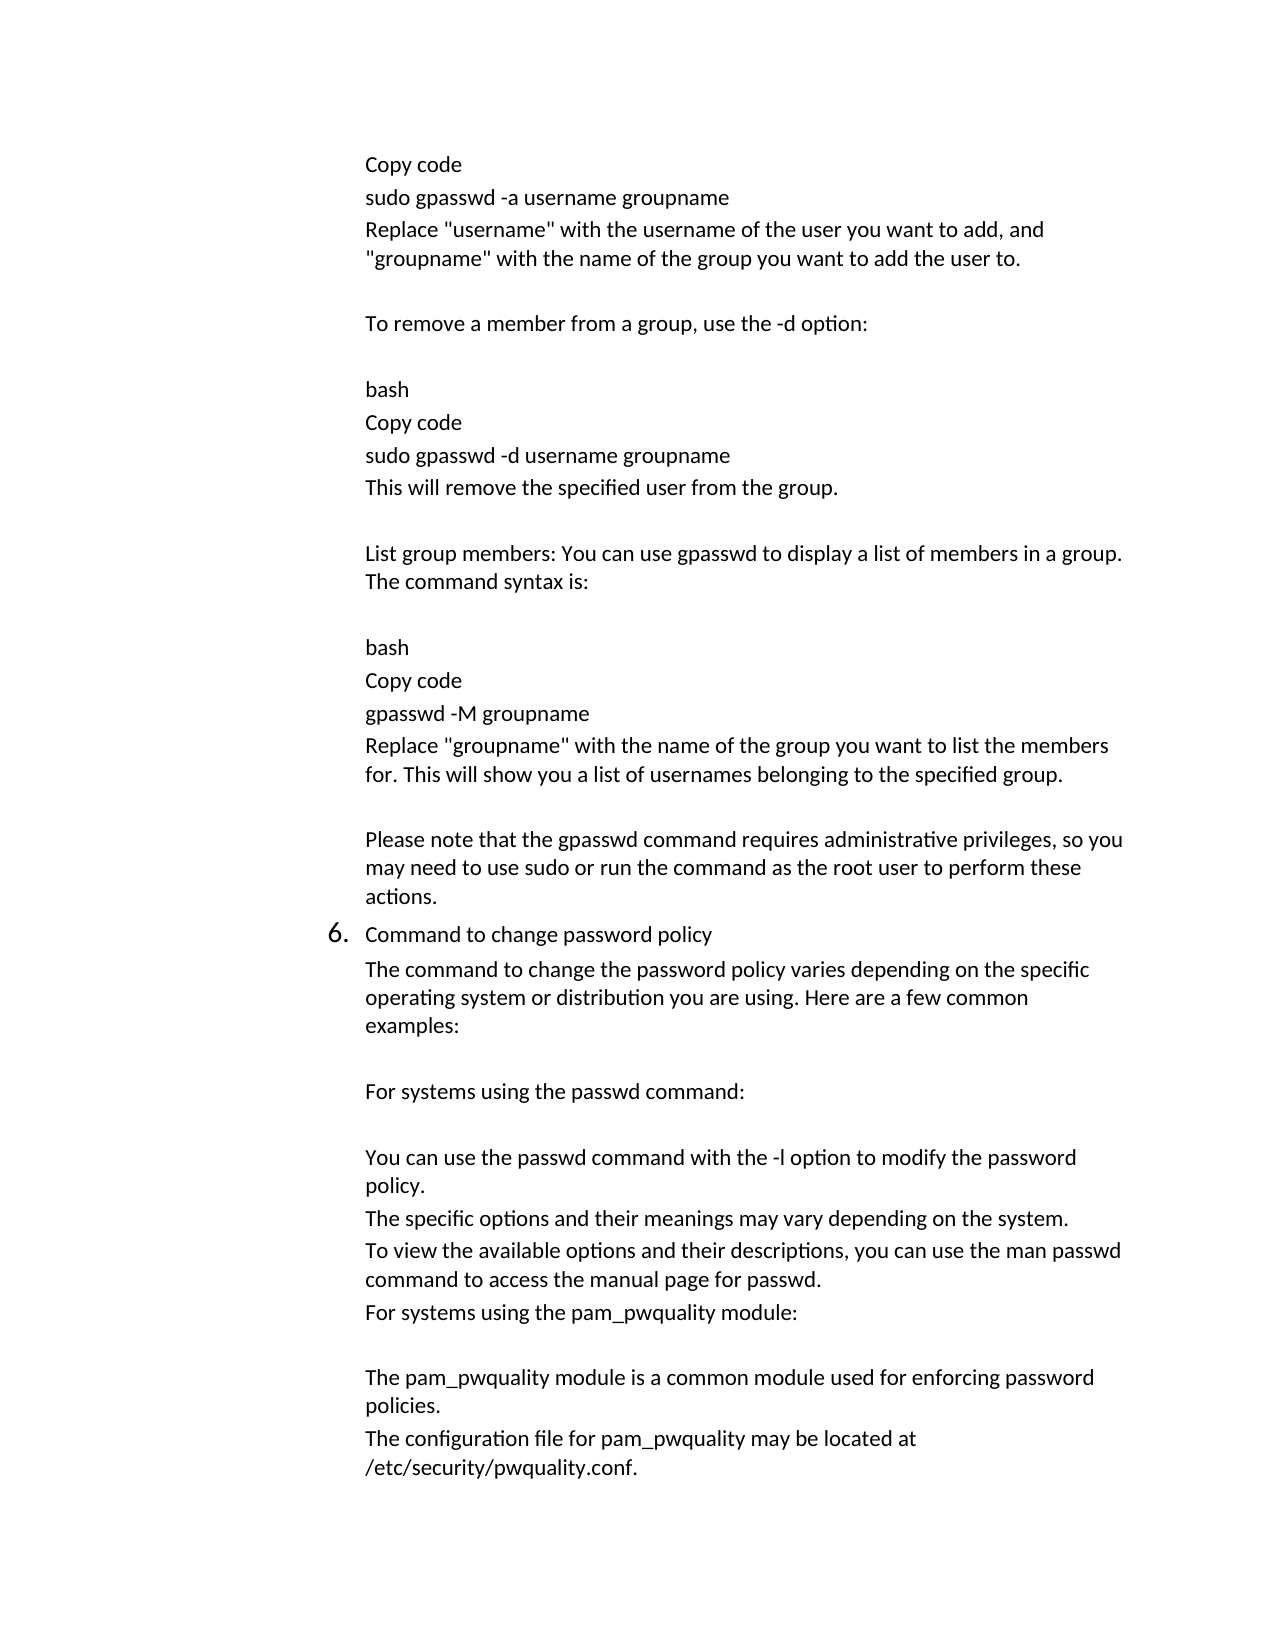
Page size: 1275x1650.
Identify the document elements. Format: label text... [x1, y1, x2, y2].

text The command to change the password policy varies depending on the specific operating system or distribution you are using. Here are a few common examples: [365, 955, 1125, 1039]
text Please note that the gpasswd command requires administrative privileges, so you may need to use sudo or run the command as the root user to perform these actions. [365, 825, 1125, 910]
text Copy code [365, 408, 1125, 436]
text Replace "groupname" with the name of the group you want to list the members for. This will show you a list of usernames belonging to the specified group. [365, 731, 1125, 788]
text sudo gpasswd -a username groupname [365, 183, 1125, 211]
text List group members: You can use gpasswd to display a list of members in a group. The command syntax is: [365, 539, 1125, 595]
text You can use the passwd command with the -l option to modify the password policy. [365, 1143, 1125, 1199]
list Command to change password policy [327, 914, 1125, 950]
text To view the available options and their descriptions, you can use the man passwd command to access the manual page for passwd. [365, 1237, 1125, 1293]
text The pam_pwquality module is a common module used for enforcing password policies. [365, 1363, 1125, 1419]
text bash [365, 633, 1125, 661]
text This will remove the specified user from the group. [365, 473, 1125, 502]
text The configuration file for pam_pwquality may be located at /etc/security/pwquality.conf. [365, 1424, 1125, 1481]
text The specific options and their meanings may vary depending on the system. [365, 1204, 1125, 1232]
text For systems using the passwd command: [365, 1077, 1125, 1105]
text gpasswd -M groupname [365, 699, 1125, 727]
text bash [365, 375, 1125, 403]
text For systems using the pam_pwquality module: [365, 1298, 1125, 1326]
text To remove a member from a group, use the -d option: [365, 309, 1125, 337]
text Replace "username" with the username of the user you want to add, and "groupname" with the name of the group you want to add the user to. [365, 216, 1125, 272]
text Copy code [365, 666, 1125, 694]
text sudo gpasswd -d username groupname [365, 441, 1125, 469]
text Copy code [365, 150, 1125, 178]
